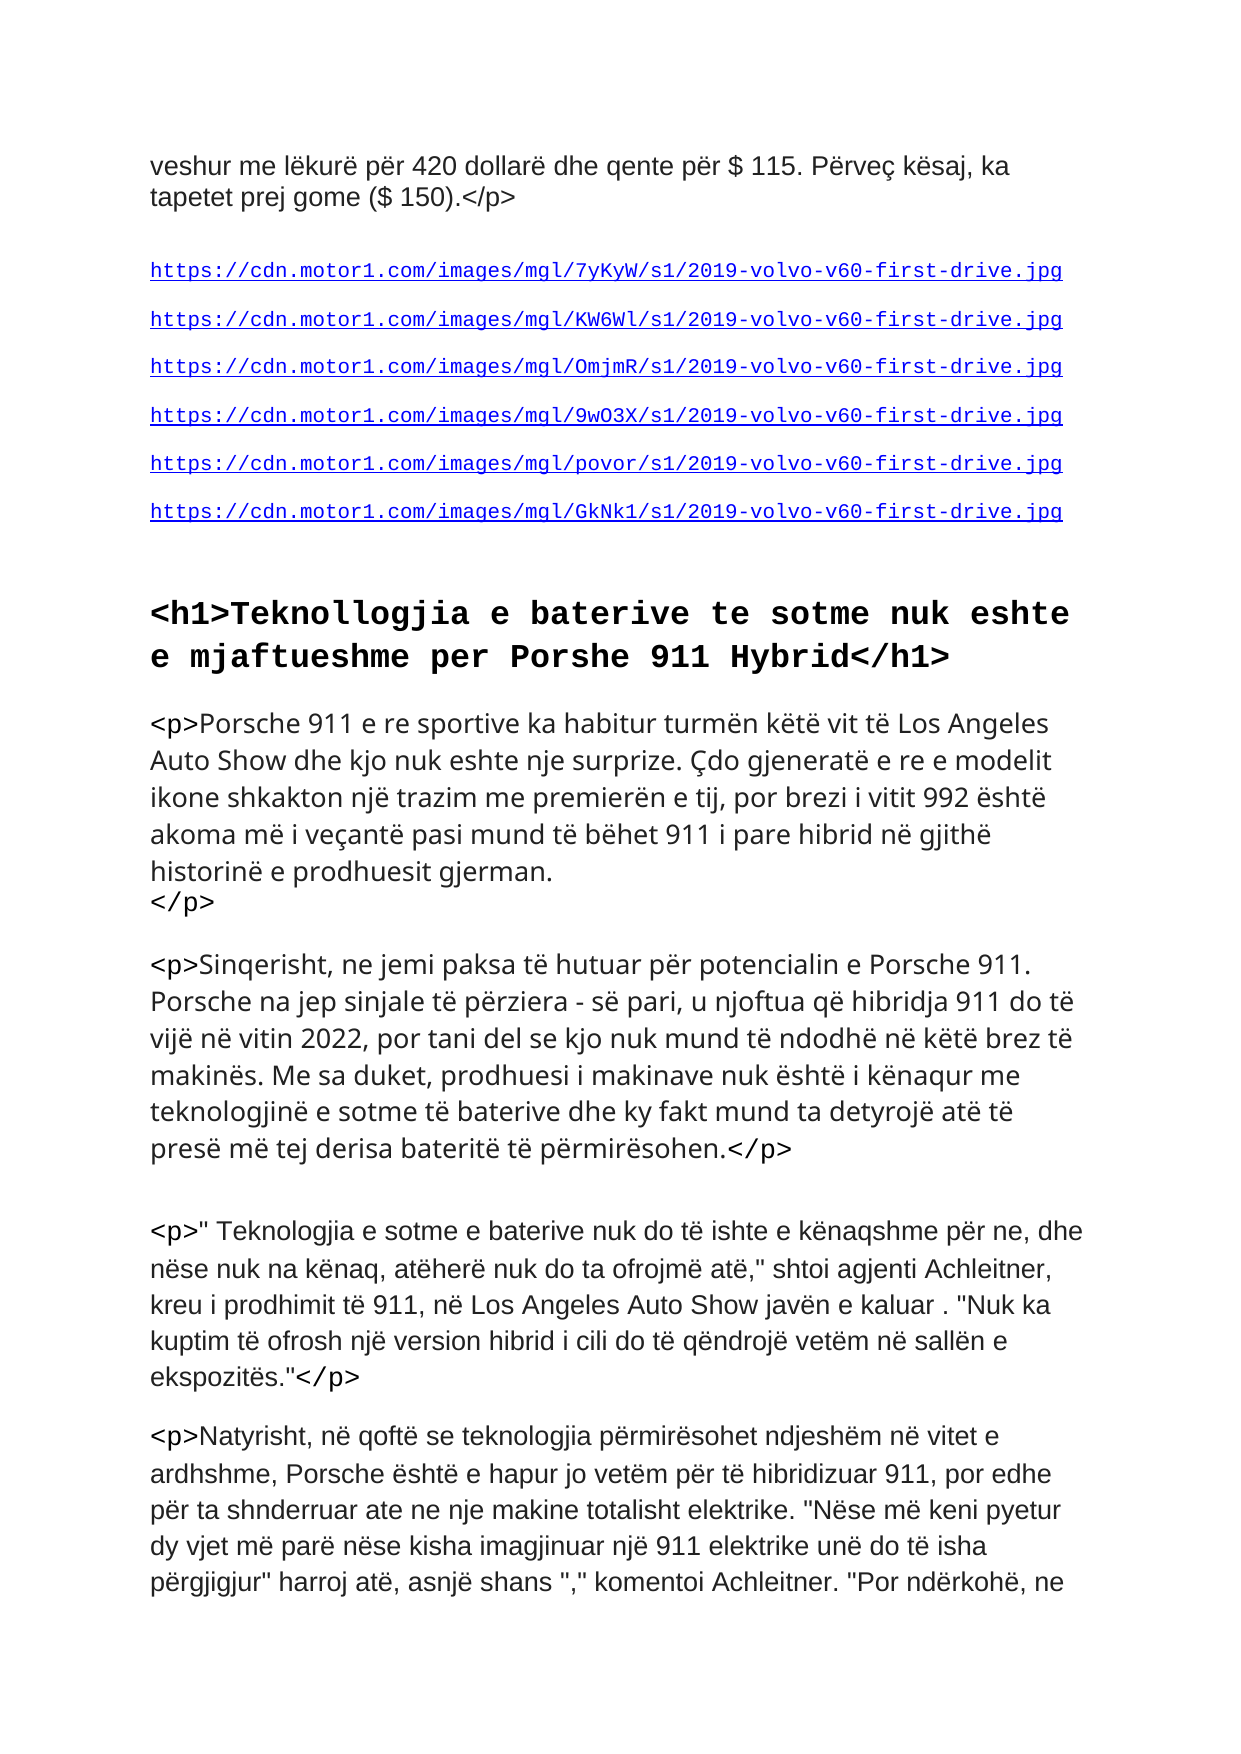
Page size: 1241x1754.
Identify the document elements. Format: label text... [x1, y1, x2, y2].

text https://cdn.motor1.com/images/mgl/GkNk1/s1/2019-volvo-v60-first-drive.jpg [150, 501, 1090, 524]
text <h1>Teknollogjia e baterive te sotme nuk eshte e mjaftueshme per Porshe 911 Hybrid</h1> [150, 597, 1090, 678]
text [150, 1420, 1090, 1597]
text </p> [150, 889, 1090, 920]
text <p>Porsche 911 e re sportive ka habitur turmën këtë vit të Los Angeles Auto Show dhe kjo nuk eshte nje surprize. Çdo gjeneratë e re e modelit ikone shkakton një trazim me premierën e tij, por brezi i vitit 992 është akoma më i veçantë pasi mund të bëhet 911 i pare hibrid në gjithë historinë e prodhuesit gjerman. [150, 704, 1090, 889]
text https://cdn.motor1.com/images/mgl/KW6Wl/s1/2019-volvo-v60-first-drive.jpg [150, 308, 1090, 332]
text <p>Sinqerisht, ne jemi paksa të hutuar për potencialin e Porsche 911. Porsche na jep sinjale të përziera - së pari, u njoftua që hibridja 911 do të vijë në vitin 2022, por tani del se kjo nuk mund të ndodhë në këtë brez të makinës. Me sa duket, prodhuesi i makinave nuk është i kënaqur me teknologjinë e sotme të baterive dhe ky fakt mund ta detyrojë atë të presë më tej derisa bateritë të përmirësohen.</p> [150, 945, 1090, 1167]
text https://cdn.motor1.com/images/mgl/7yKyW/s1/2019-volvo-v60-first-drive.jpg [150, 261, 1090, 284]
text https://cdn.motor1.com/images/mgl/OmjmR/s1/2019-volvo-v60-first-drive.jpg [150, 357, 1090, 380]
text <p>" Teknologjia e sotme e baterive nuk do të ishte e kënaqshme për ne, dhe nëse nuk na kënaq, atëherë nuk do ta ofrojmë atë," shtoi agjenti Achleitner, kreu i prodhimit të 911, në Los Angeles Auto Show javën e kaluar . "Nuk ka kuptim të ofrosh një version hibrid i cili do të qëndrojë vetëm në sallën e ekspozitës."</p> [150, 1215, 1090, 1394]
text https://cdn.motor1.com/images/mgl/povor/s1/2019-volvo-v60-first-drive.jpg [150, 453, 1090, 476]
text https://cdn.motor1.com/images/mgl/9wO3X/s1/2019-volvo-v60-first-drive.jpg [150, 404, 1090, 428]
